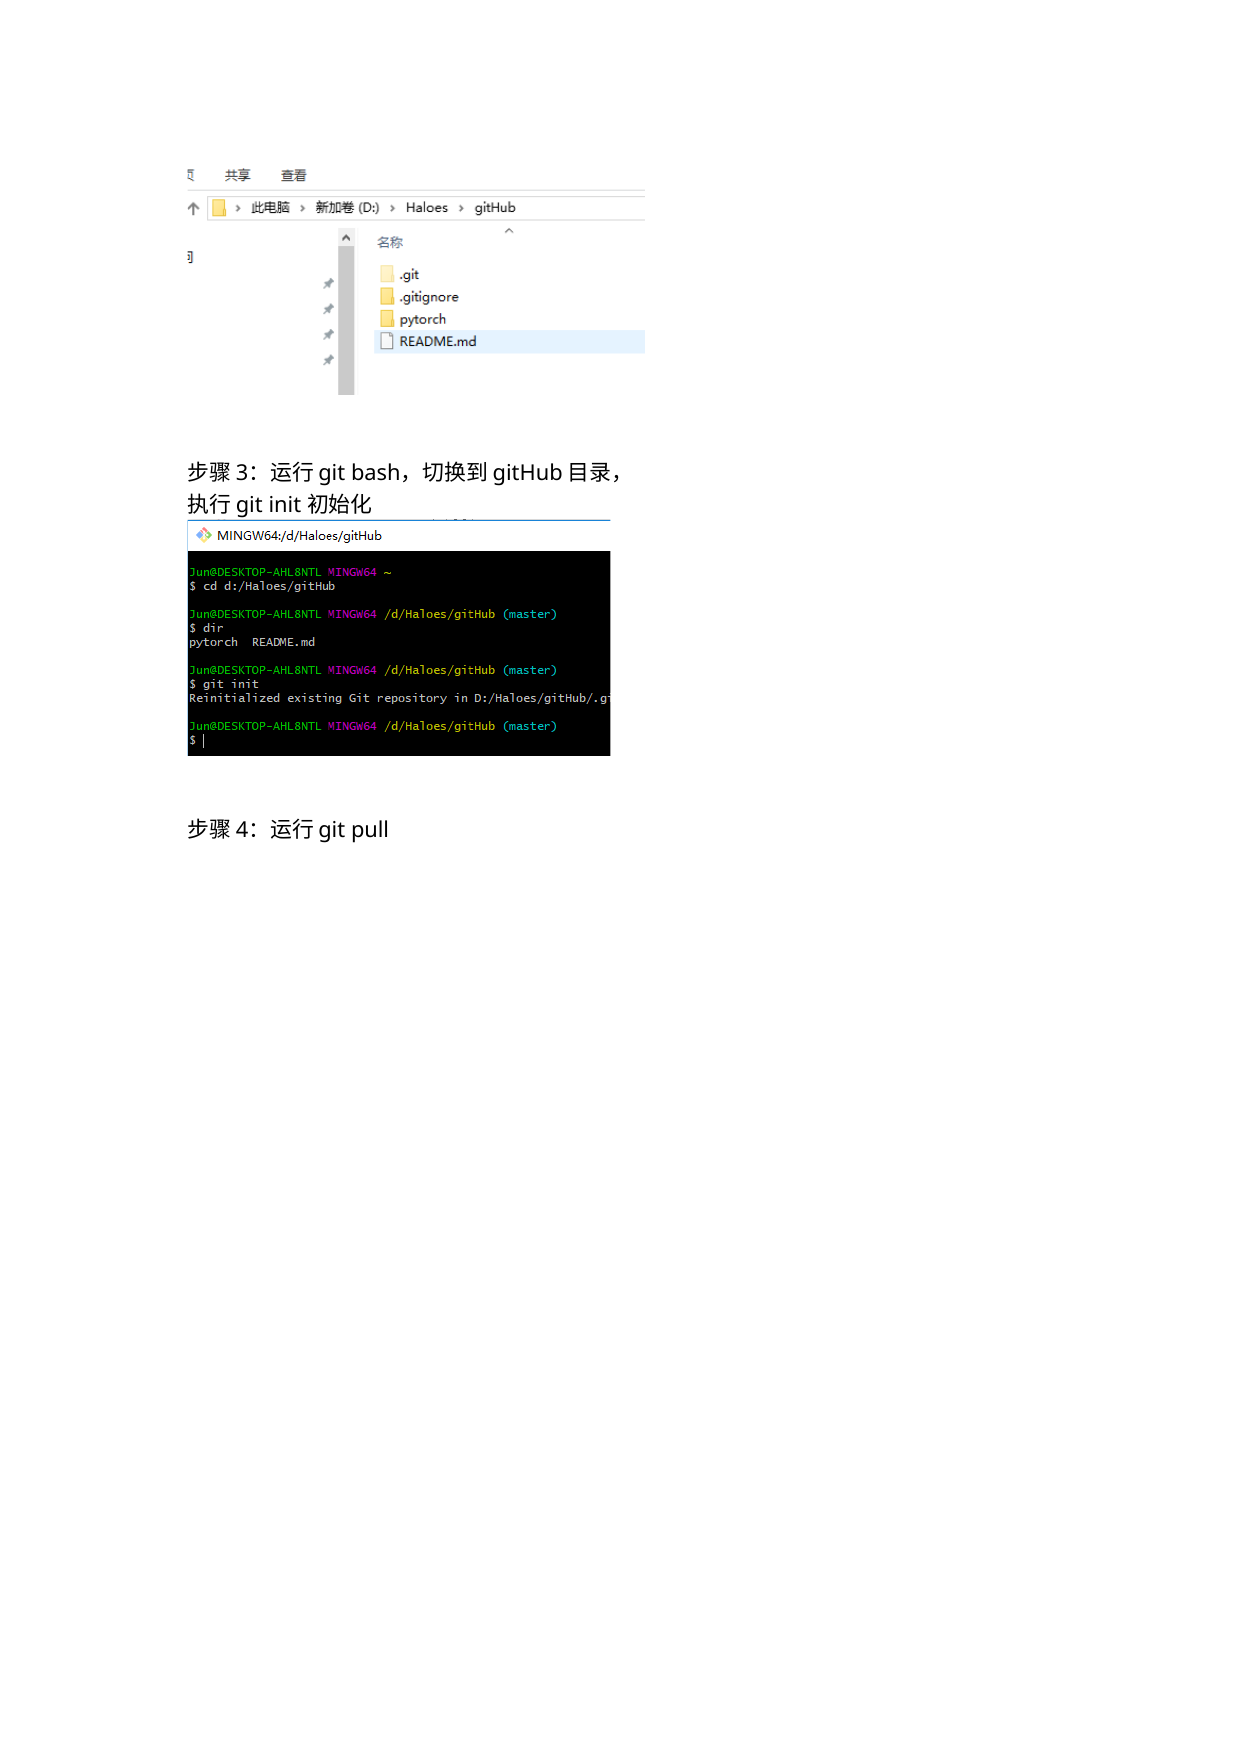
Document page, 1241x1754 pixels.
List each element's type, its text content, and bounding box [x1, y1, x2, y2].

text 执行git init 初始化 [187, 487, 1053, 519]
picture [187, 162, 645, 395]
picture [187, 519, 611, 756]
text 步骤4：运行git pull [187, 812, 1053, 844]
text 步骤3：运行git bash，切换到gitHub目录， [187, 454, 1053, 487]
